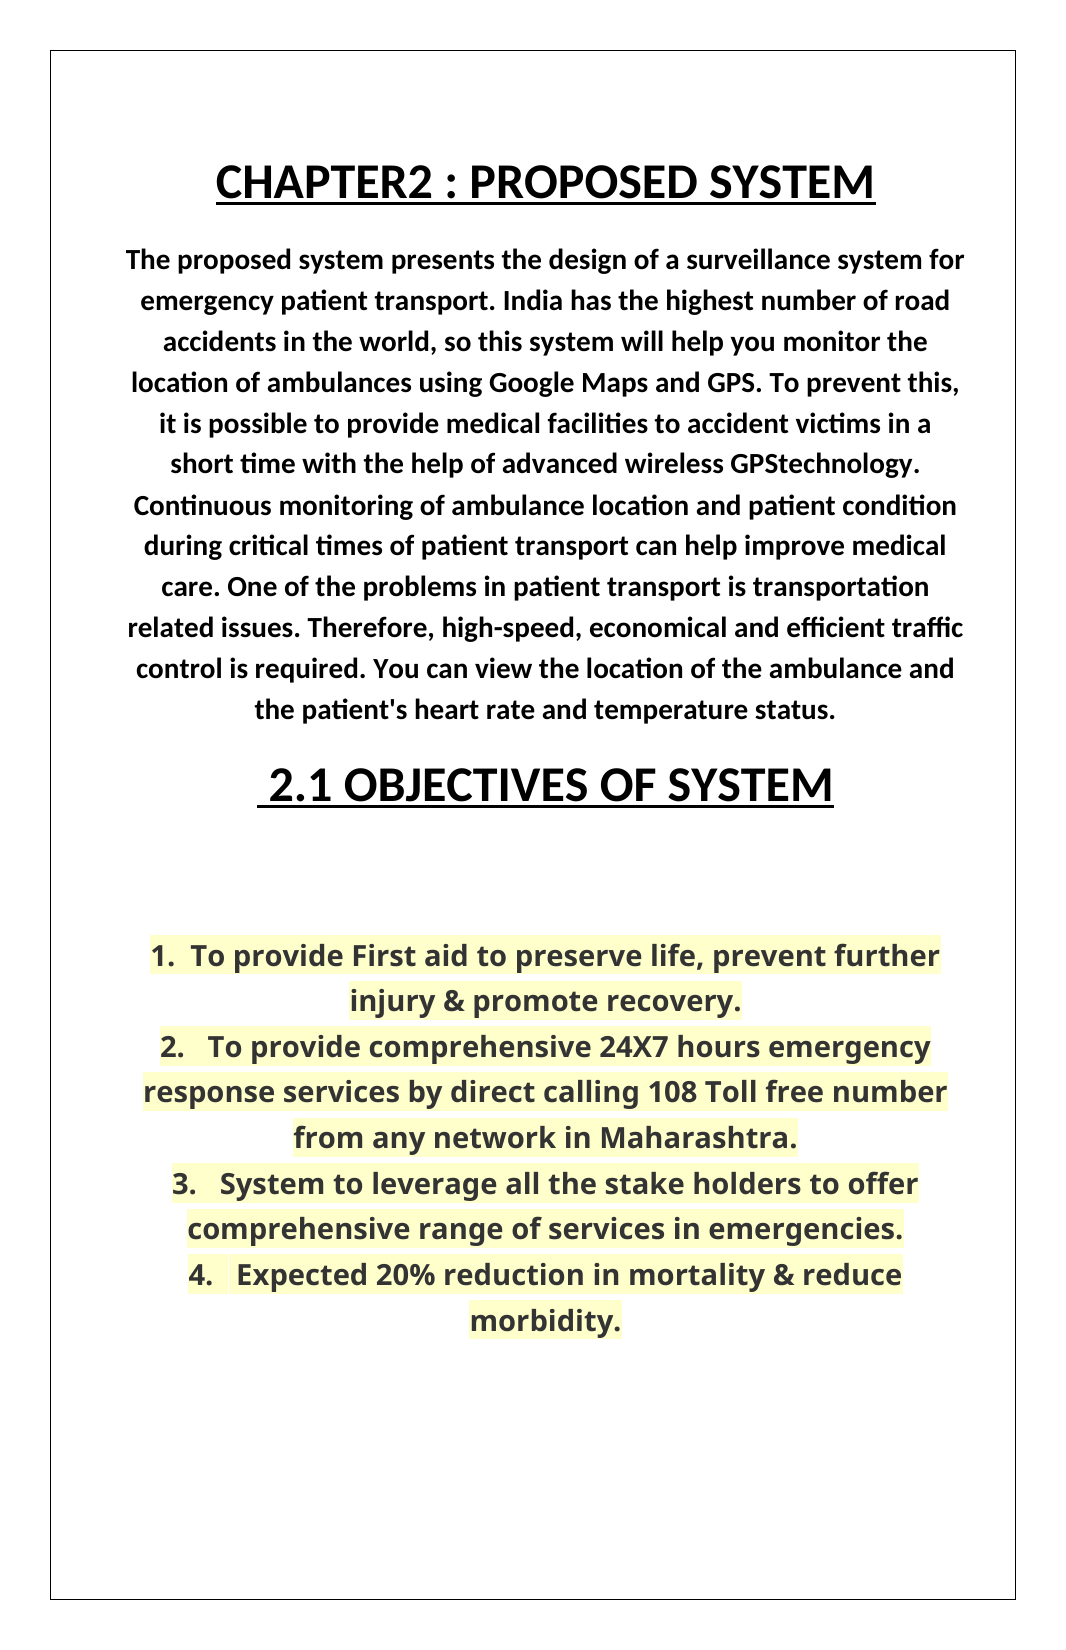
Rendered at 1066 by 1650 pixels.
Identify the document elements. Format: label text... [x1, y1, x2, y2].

text CHAPTER2 : PROPOSED SYSTEM [124, 150, 966, 211]
text The proposed system presents the design of a surveillance system for emergency patient transport. India has the highest number of road accidents in the world, so this system will help you monitor the location of ambulances using Google Maps and GPS. To prevent this, it is possible to provide medical facilities to accident victims in a short time with the help of advanced wireless GPStechnology. Continuous monitoring of ambulance location and patient condition during critical times of patient transport can help improve medical care. One of the problems in patient transport is transportation related issues. Therefore, high-speed, economical and efficient traffic control is required. You can view the location of the ambulance and the patient's heart rate and temperature status. [124, 241, 966, 727]
text 2.1 OBJECTIVES OF SYSTEM [124, 753, 966, 814]
text 1. To provide First aid to preserve life, prevent further injury & promote recovery. 2. To provide comprehensive 24X7 hours emergency response services by direct calling 108 Toll free number from any network in Maharashtra. 3. System to leverage all the stake holders to offer comprehensive range of services in emergencies. 4. Expected 20% reduction in mortality & reduce morbidity. [124, 935, 966, 1339]
